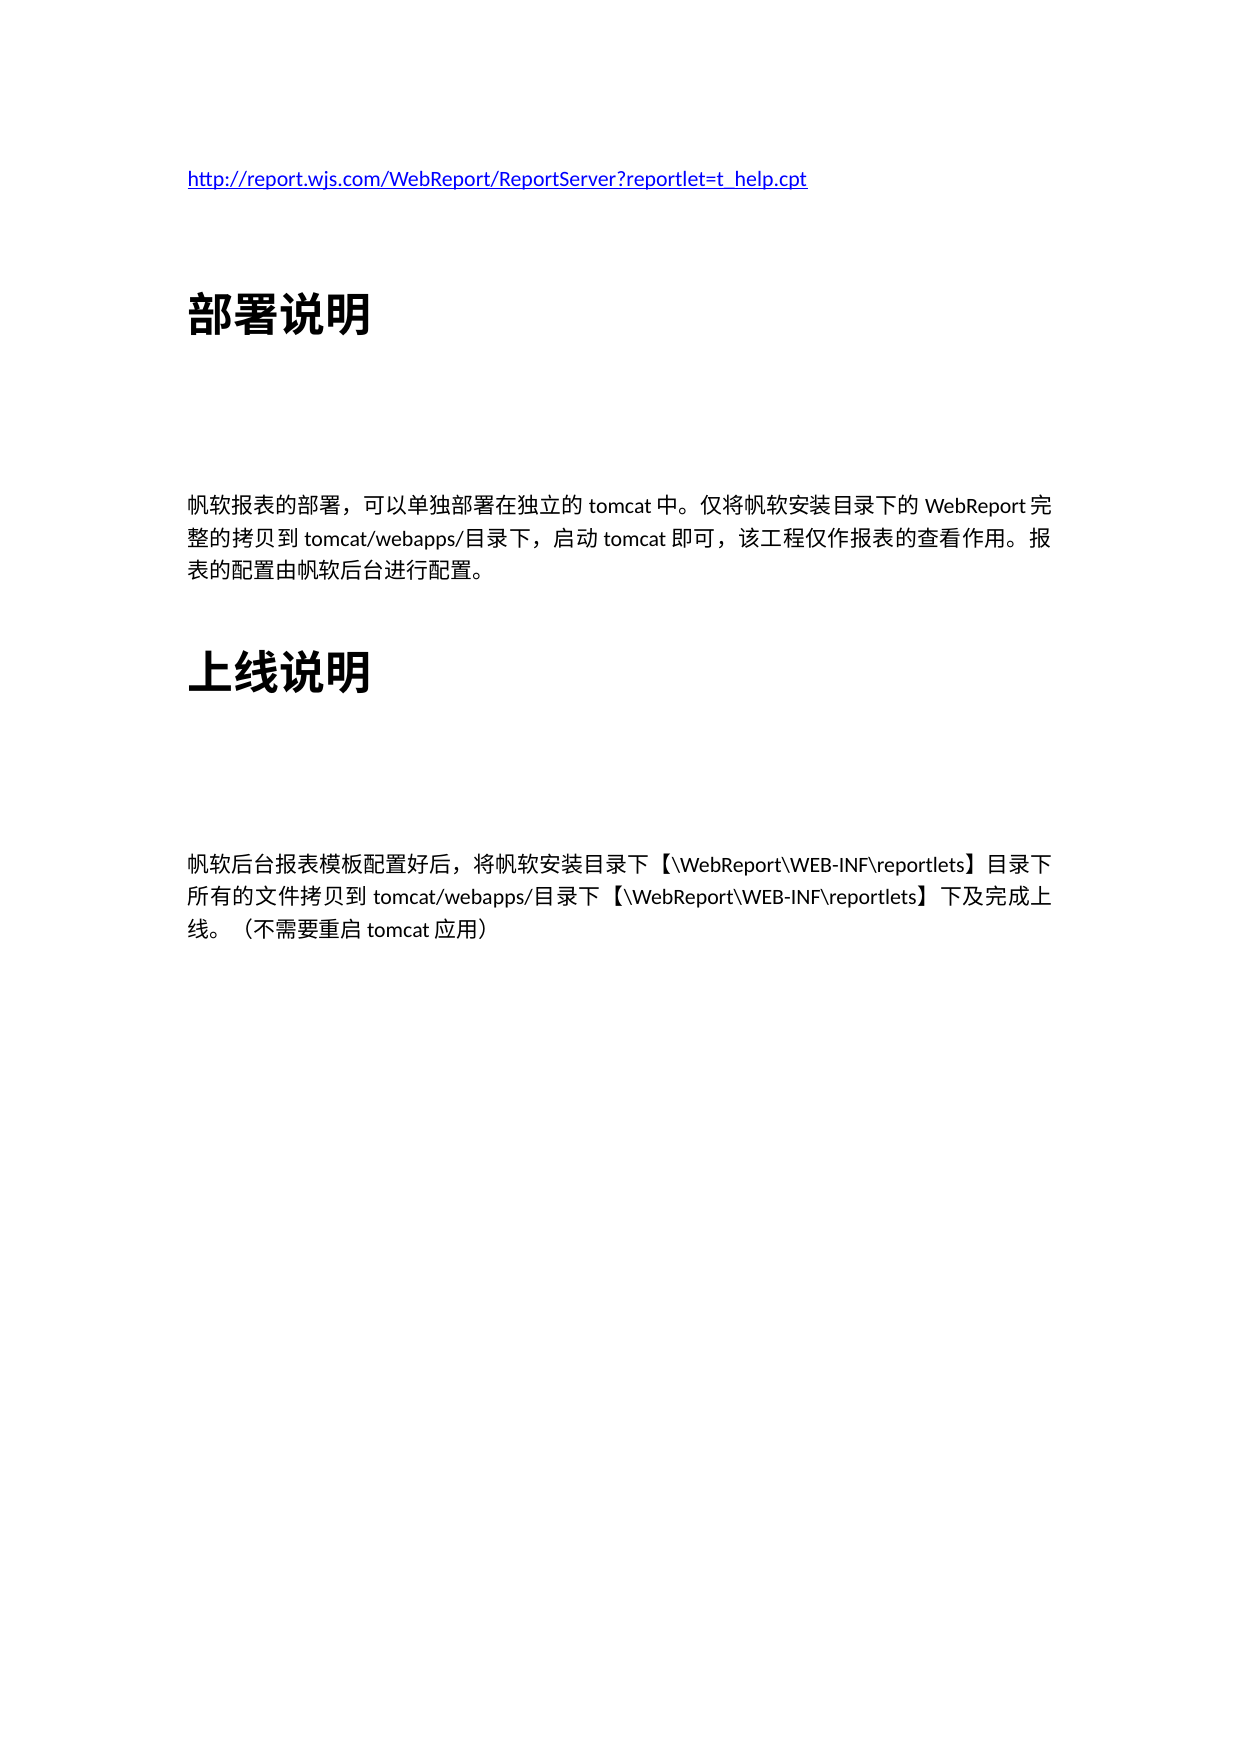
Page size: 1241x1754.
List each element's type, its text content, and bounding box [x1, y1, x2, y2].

text 帆软报表的部署，可以单独部署在独立的tomcat中。仅将帆软安装目录下的WebReport完整的拷贝到tomcat/webapps/目录下，启动tomcat即可，该工程仅作报表的查看作用。报表的配置由帆软后台进行配置。 [187, 488, 1053, 585]
text http://report.wjs.com/WebReport/ReportServer?reportlet=t_help.cpt [187, 162, 1053, 194]
text 帆软后台报表模板配置好后，将帆软安装目录下【\WebReport\WEB-INF\reportlets】目录下所有的文件拷贝到tomcat/webapps/目录下【\WebReport\WEB-INF\reportlets】下及完成上线。（不需要重启tomcat应用） [187, 846, 1053, 944]
subtitle 部署说明 [187, 262, 1053, 360]
subtitle 上线说明 [187, 621, 1053, 718]
